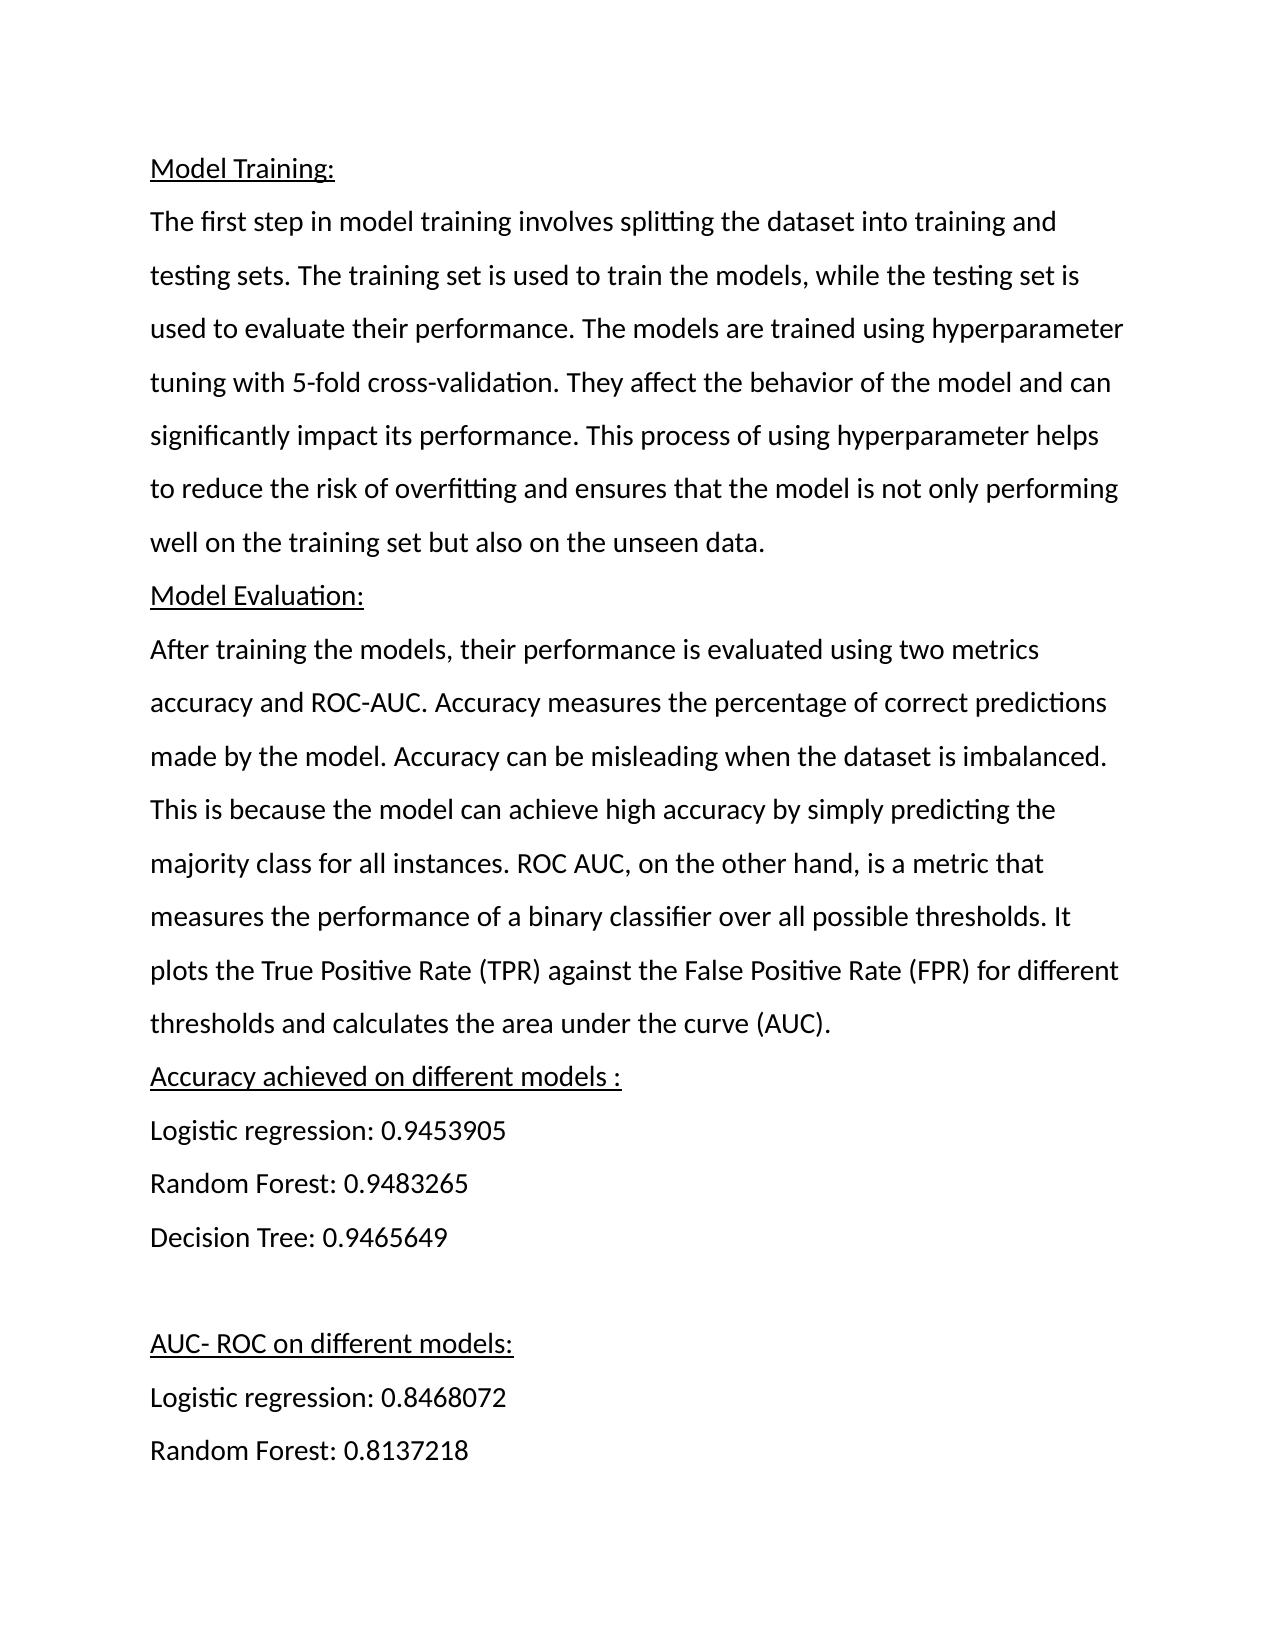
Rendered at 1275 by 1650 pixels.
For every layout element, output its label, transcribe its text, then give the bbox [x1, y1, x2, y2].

text After training the models, their performance is evaluated using two metrics accuracy and ROC-AUC. Accuracy measures the percentage of correct predictions made by the model. Accuracy can be misleading when the dataset is imbalanced. This is because the model can achieve high accuracy by simply predicting the majority class for all instances. ROC AUC, on the other hand, is a metric that measures the performance of a binary classifier over all possible thresholds. It plots the True Positive Rate (TPR) against the False Positive Rate (FPR) for different thresholds and calculates the area under the curve (AUC). [150, 631, 1125, 1041]
text Model Evaluation: [150, 577, 1125, 613]
text Logistic regression: 0.8468072 [150, 1379, 1125, 1415]
text The first step in model training involves splitting the dataset into training and testing sets. The training set is used to train the models, while the testing set is used to evaluate their performance. The models are trained using hyperparameter tuning with 5-fold cross-validation. They affect the behavior of the model and can significantly impact its performance. This process of using hyperparameter helps to reduce the risk of overfitting and ensures that the model is not only performing well on the training set but also on the unseen data. [150, 203, 1125, 560]
text Random Forest: 0.8137218 [150, 1432, 1125, 1468]
text Logistic regression: 0.9453905 [150, 1112, 1125, 1147]
text AUC- ROC on different models: [150, 1326, 1125, 1361]
text Random Forest: 0.9483265 [150, 1165, 1125, 1201]
text Decision Tree: 0.9465649 [150, 1219, 1125, 1254]
text Accuracy achieved on different models : [150, 1058, 1125, 1094]
text Model Training: [150, 150, 1125, 186]
